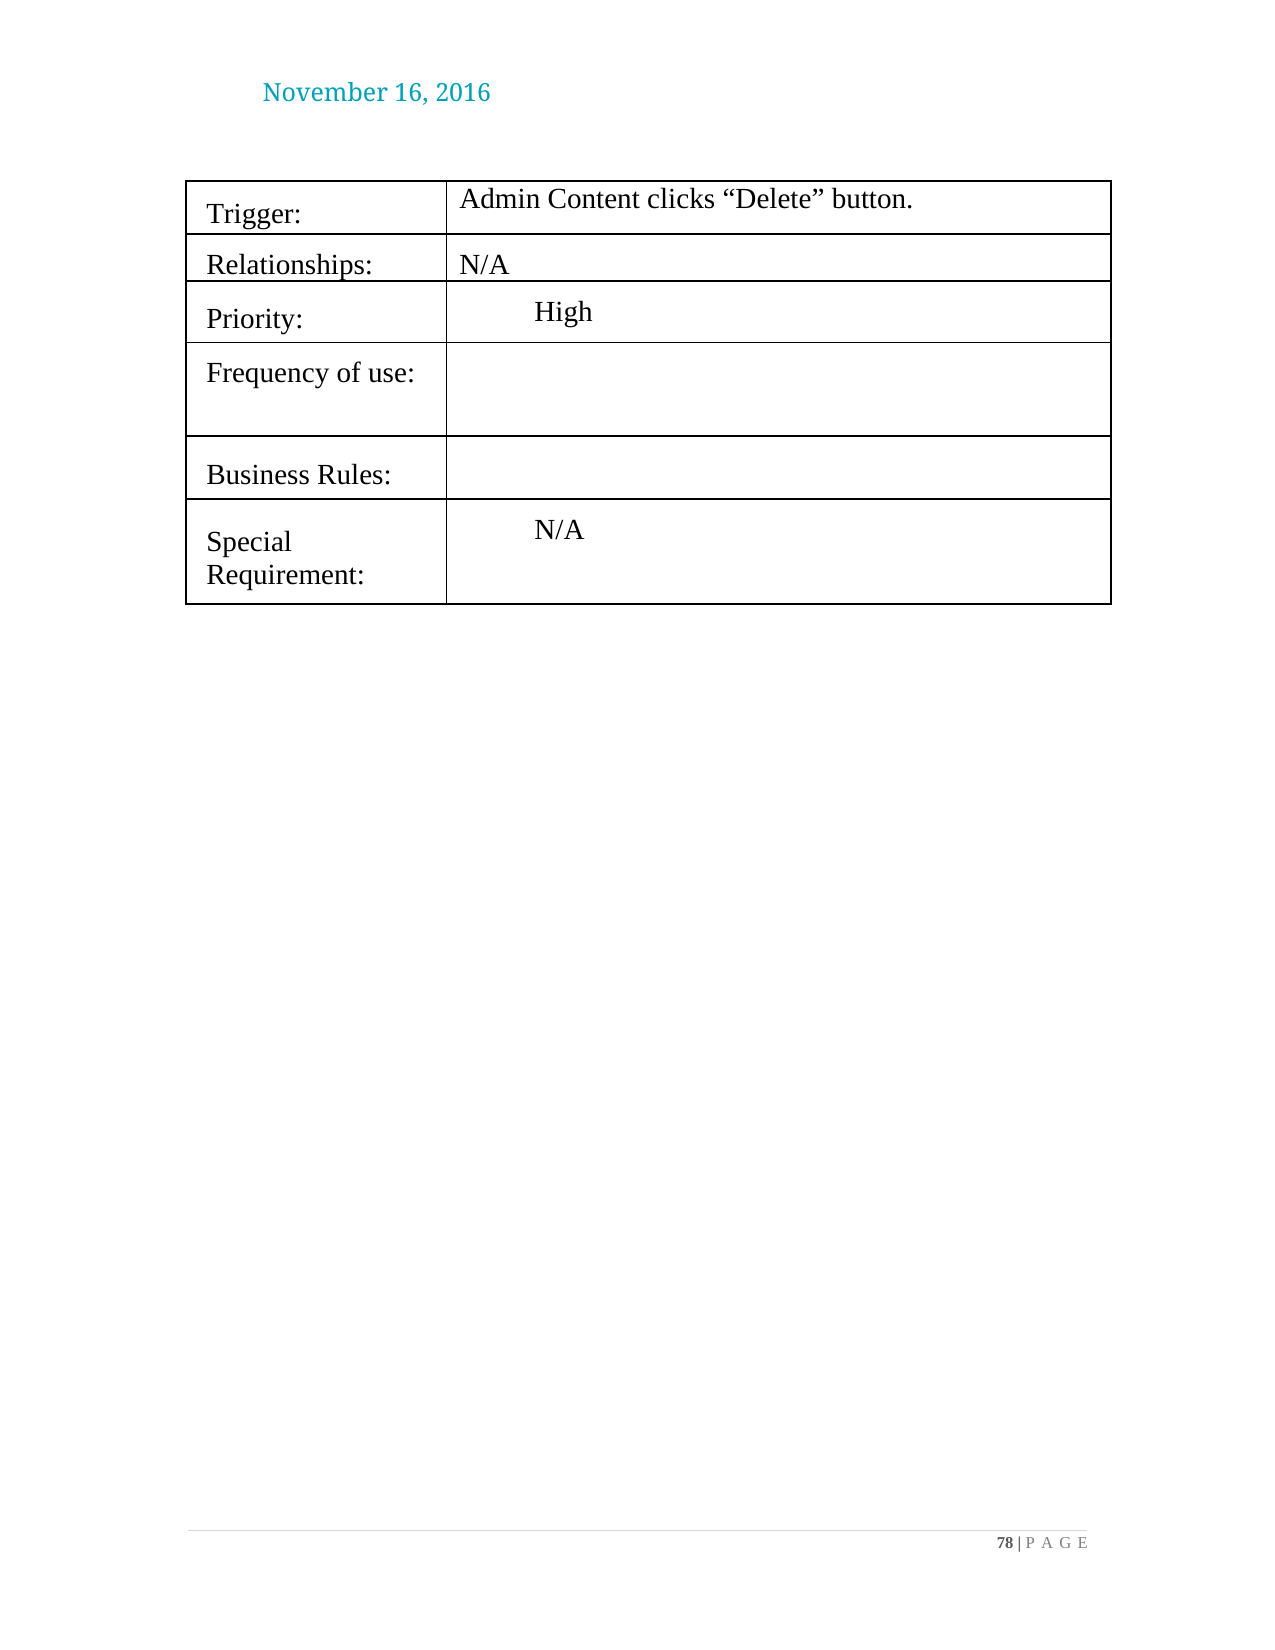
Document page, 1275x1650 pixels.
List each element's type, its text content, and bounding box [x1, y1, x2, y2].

table_cell Trigger: [187, 182, 446, 233]
table_cell [447, 437, 1110, 498]
table_cell Special Requirement: [187, 500, 446, 603]
table_cell Admin Content clicks “Delete” button. [447, 182, 1110, 233]
table_cell N/A [447, 235, 1110, 280]
table_cell Business Rules: [187, 437, 446, 498]
table_cell Relationships: [187, 235, 446, 280]
table_cell [447, 343, 1110, 435]
table_cell High [447, 282, 1110, 341]
table_cell Frequency of use: [187, 343, 446, 435]
table_cell N/A [447, 500, 1110, 603]
table_cell Priority: [187, 282, 446, 341]
